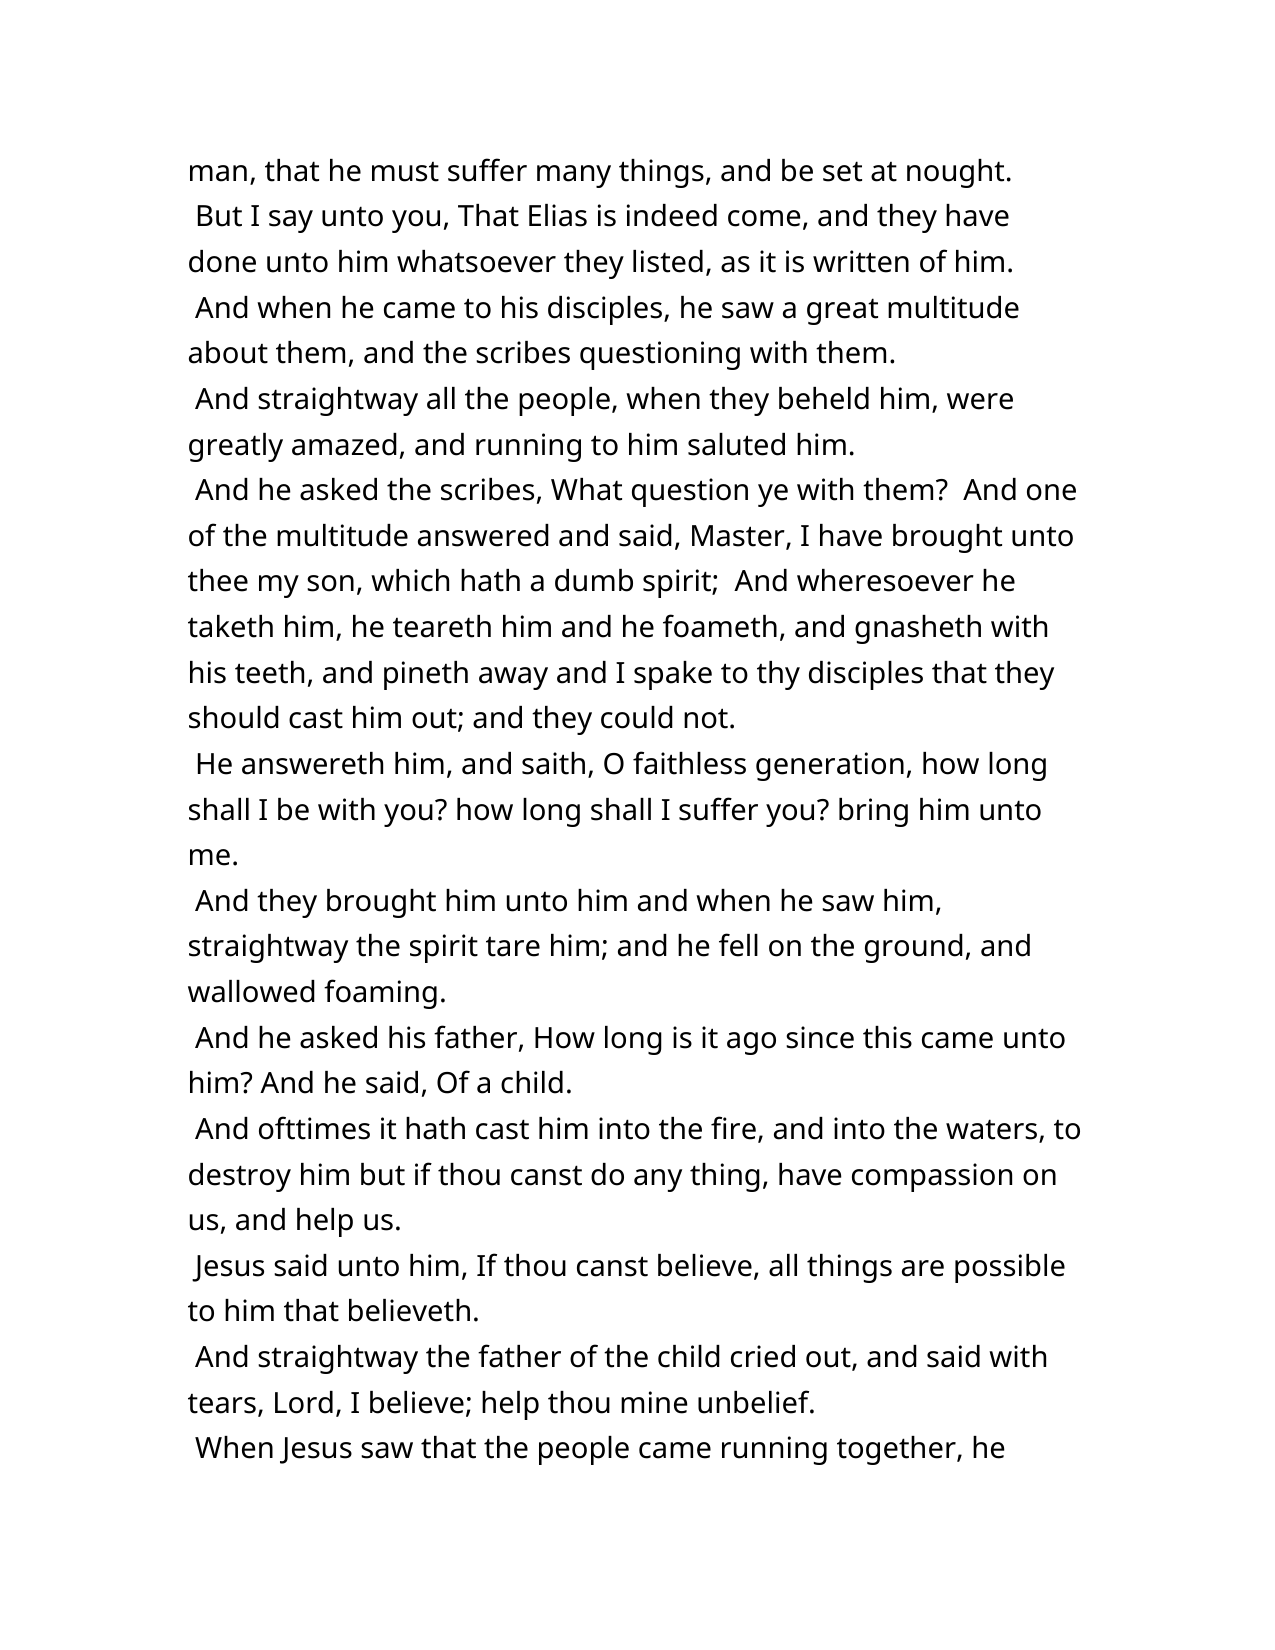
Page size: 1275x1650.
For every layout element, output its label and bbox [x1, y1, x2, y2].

text [187, 150, 1087, 1467]
